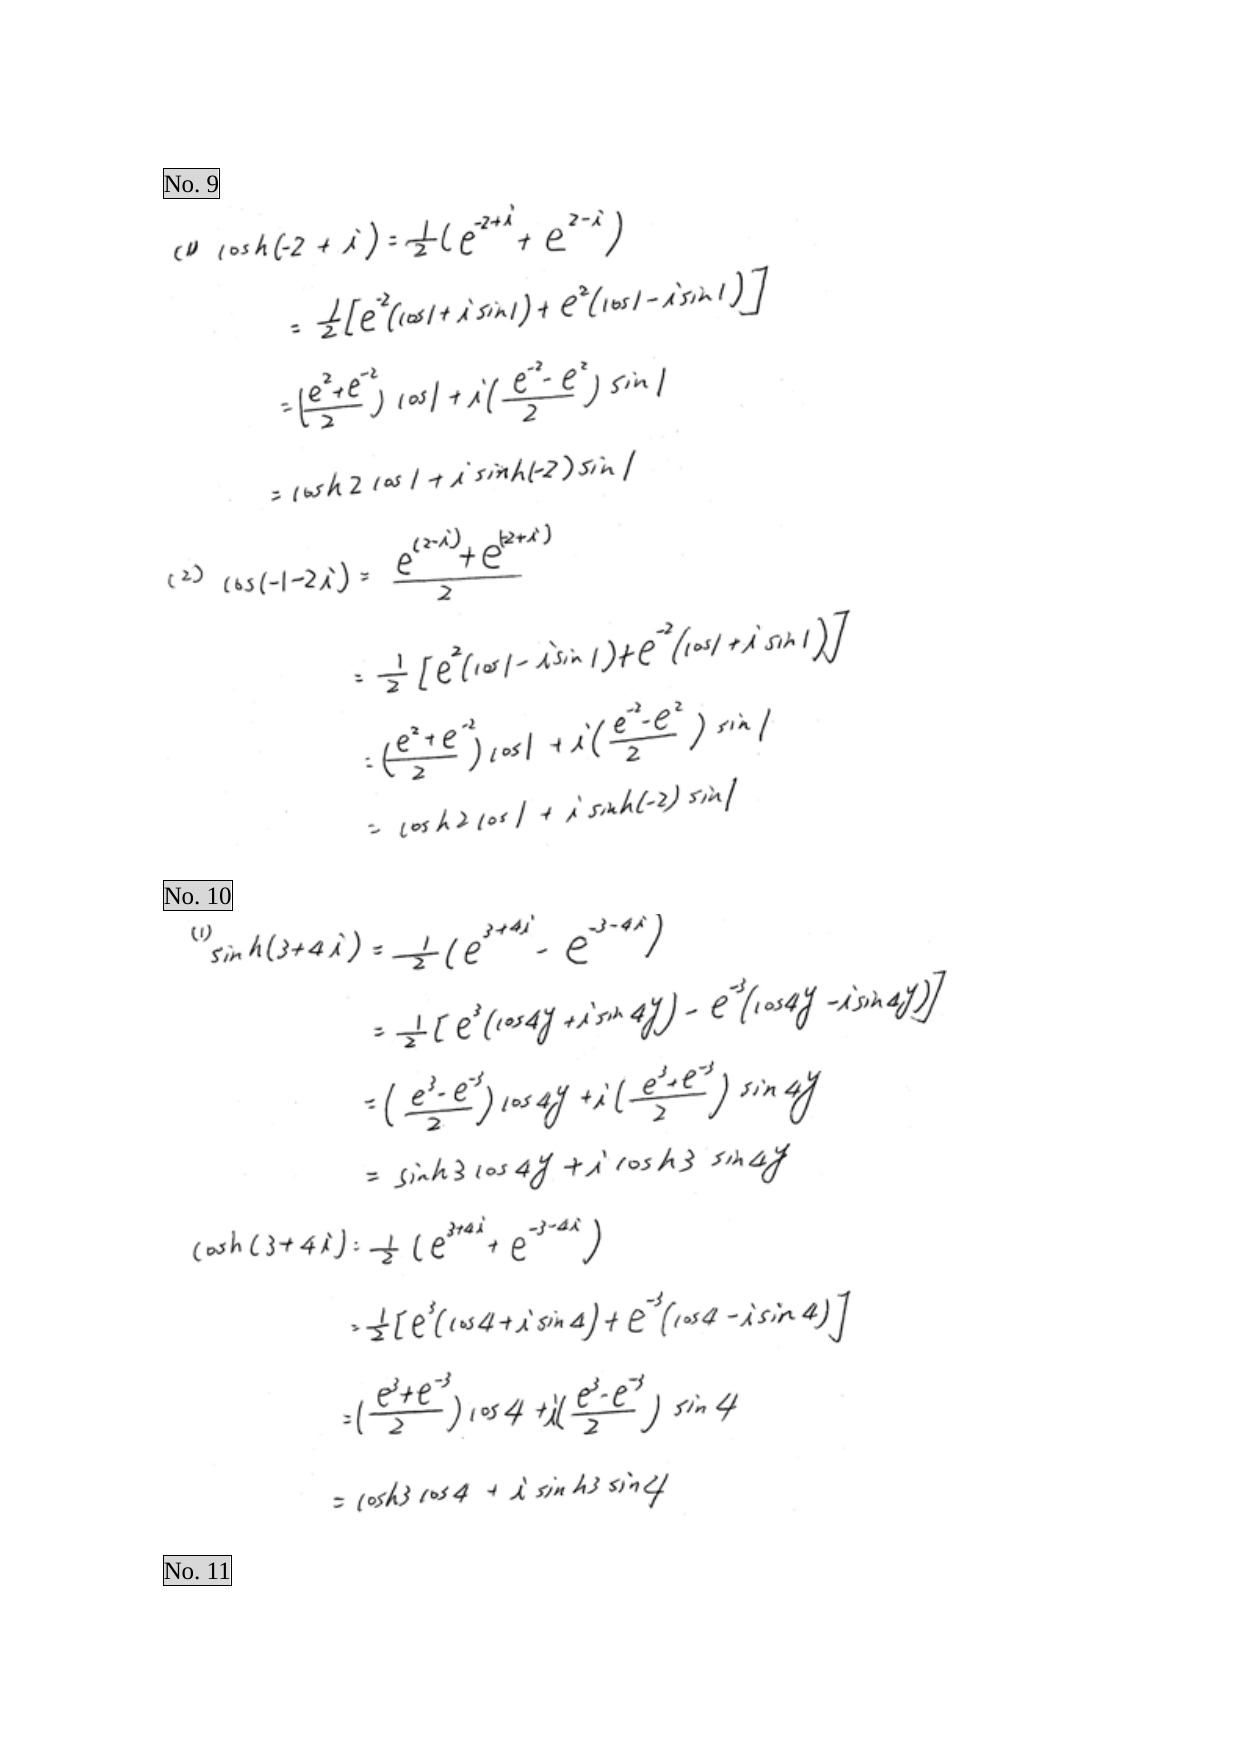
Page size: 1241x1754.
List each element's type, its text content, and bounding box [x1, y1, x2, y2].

text No. 11 [162, 1552, 1053, 1589]
picture [187, 1214, 852, 1519]
picture [162, 201, 854, 846]
picture [187, 914, 947, 1194]
text No. 10 [162, 877, 1053, 914]
text No. 9 [162, 164, 1053, 202]
